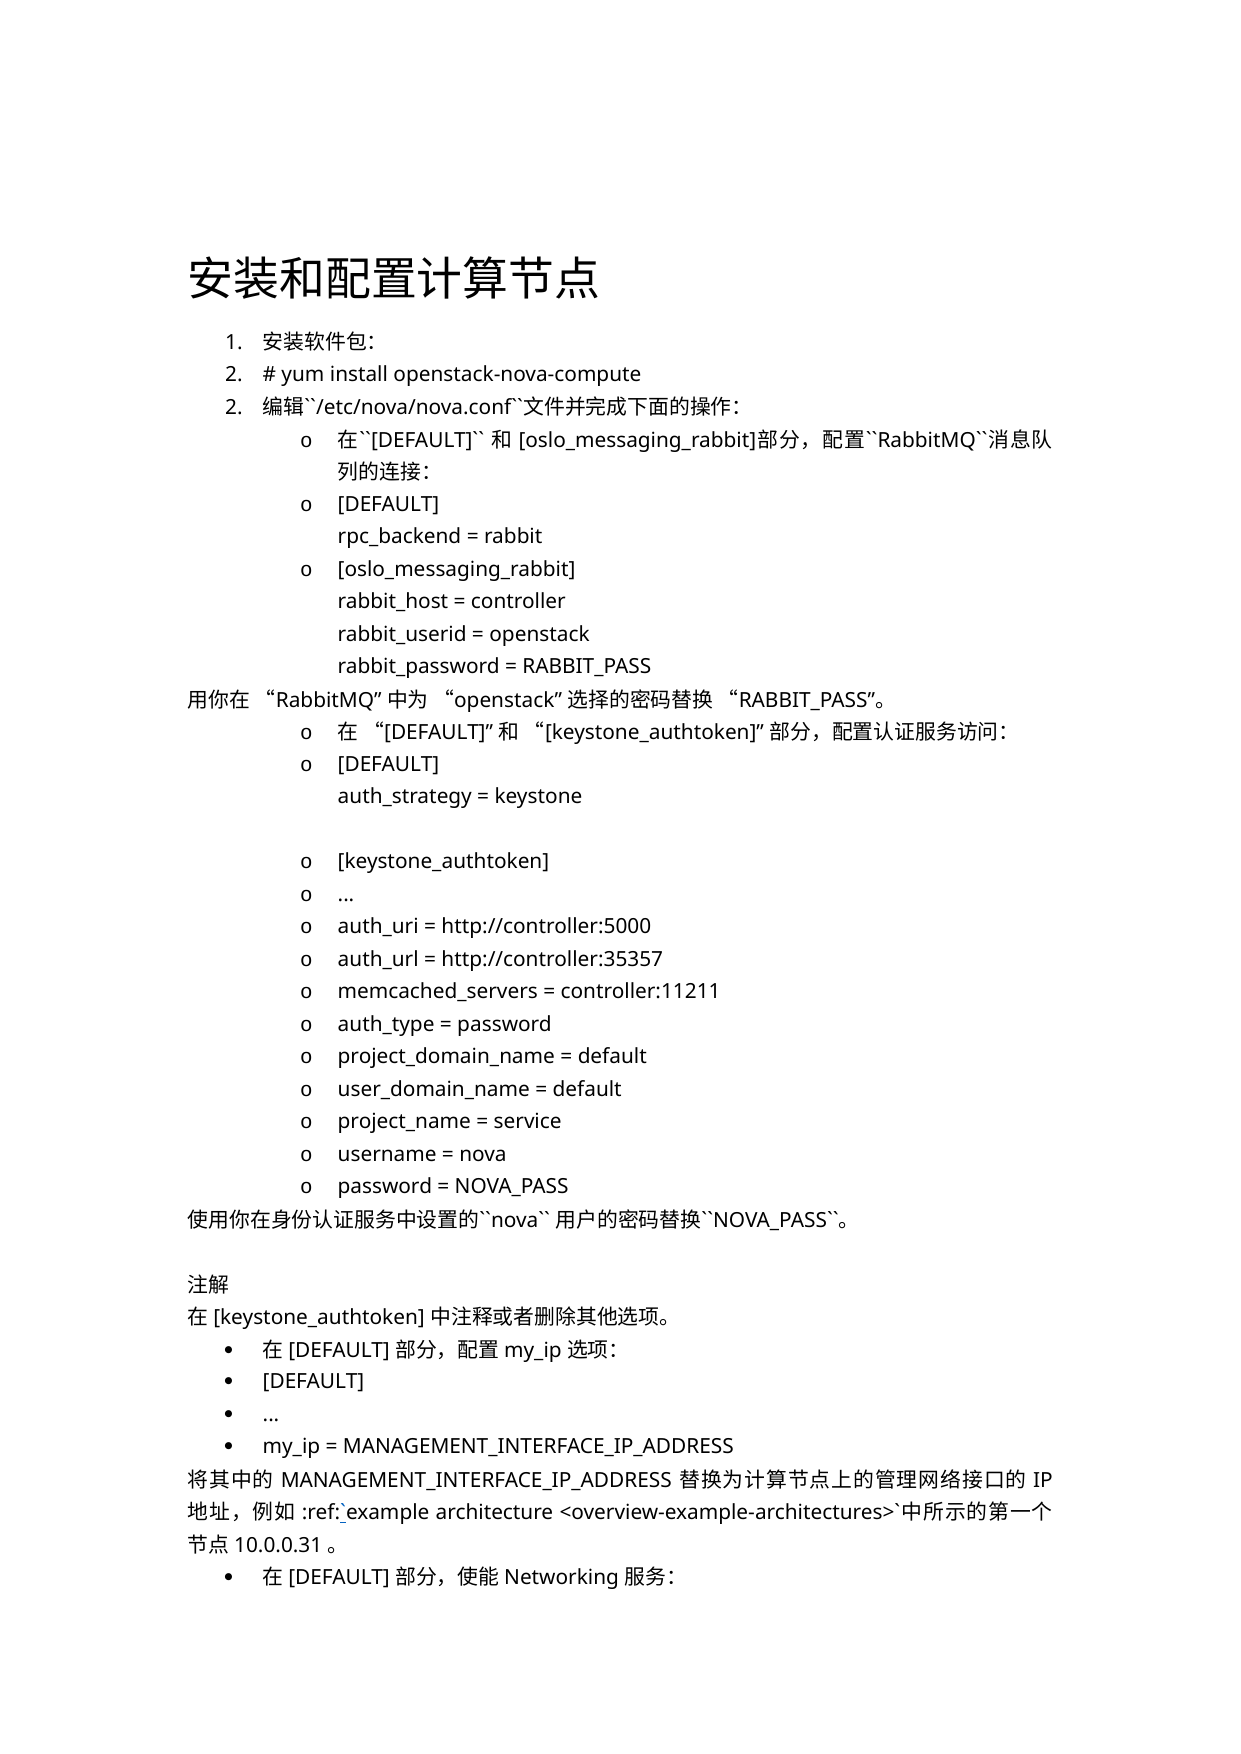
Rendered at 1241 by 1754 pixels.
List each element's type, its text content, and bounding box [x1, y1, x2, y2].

text 用你在 “RabbitMQ” 中为 “openstack” 选择的密码替换 “RABBIT_PASS”。 [187, 682, 1053, 714]
list 在``[DEFAULT]`` 和 [oslo_messaging_rabbit]部分，配置``RabbitMQ``消息队列的连接： [300, 422, 1053, 487]
list password = NOVA_PASS [300, 1169, 1053, 1202]
list my_ip = MANAGEMENT_INTERFACE_IP_ADDRESS [225, 1429, 1053, 1462]
list [DEFAULT] [300, 487, 1053, 519]
text 将其中的 MANAGEMENT_INTERFACE_IP_ADDRESS 替换为计算节点上的管理网络接口的IP 地址，例如 :ref:`example architecture <overview-example-architectures>`中所示的第一个节点 10.0.0.31 。 [187, 1462, 1053, 1559]
list auth_type = password [300, 1007, 1053, 1039]
list 在 [DEFAULT] 部分，使能 Networking 服务： [225, 1559, 1053, 1592]
list # yum install openstack-nova-compute [225, 357, 1053, 389]
list [oslo_messaging_rabbit] [300, 552, 1053, 584]
list 在 “[DEFAULT]” 和 “[keystone_authtoken]” 部分，配置认证服务访问： [300, 714, 1053, 747]
list 安装软件包： [225, 324, 1053, 357]
list 在 [DEFAULT] 部分，配置 my_ip 选项： [225, 1332, 1053, 1364]
list [DEFAULT] [300, 747, 1053, 779]
list project_domain_name = default [300, 1039, 1053, 1072]
list auth_url = http://controller:35357 [300, 942, 1053, 974]
list user_domain_name = default [300, 1072, 1053, 1104]
text 注解 [187, 1267, 1053, 1299]
text auth_strategy = keystone [337, 779, 1053, 812]
text rabbit_password = RABBIT_PASS [337, 649, 1053, 682]
list ... [300, 877, 1053, 909]
list ... [225, 1397, 1053, 1429]
list memcached_servers = controller:11211 [300, 974, 1053, 1007]
list auth_uri = http://controller:5000 [300, 909, 1053, 942]
list 编辑``/etc/nova/nova.conf``文件并完成下面的操作： [225, 389, 1053, 422]
text 安装和配置计算节点 [187, 227, 1053, 324]
list [keystone_authtoken] [300, 844, 1053, 877]
list project_name = service [300, 1104, 1053, 1137]
list [DEFAULT] [225, 1364, 1053, 1397]
text 在 [keystone_authtoken] 中注释或者删除其他选项。 [187, 1299, 1053, 1332]
text rabbit_userid = openstack [337, 617, 1053, 649]
text rabbit_host = controller [337, 584, 1053, 617]
text rpc_backend = rabbit [337, 519, 1053, 552]
list username = nova [300, 1137, 1053, 1169]
text 使用你在身份认证服务中设置的``nova`` 用户的密码替换``NOVA_PASS``。 [187, 1202, 1053, 1234]
